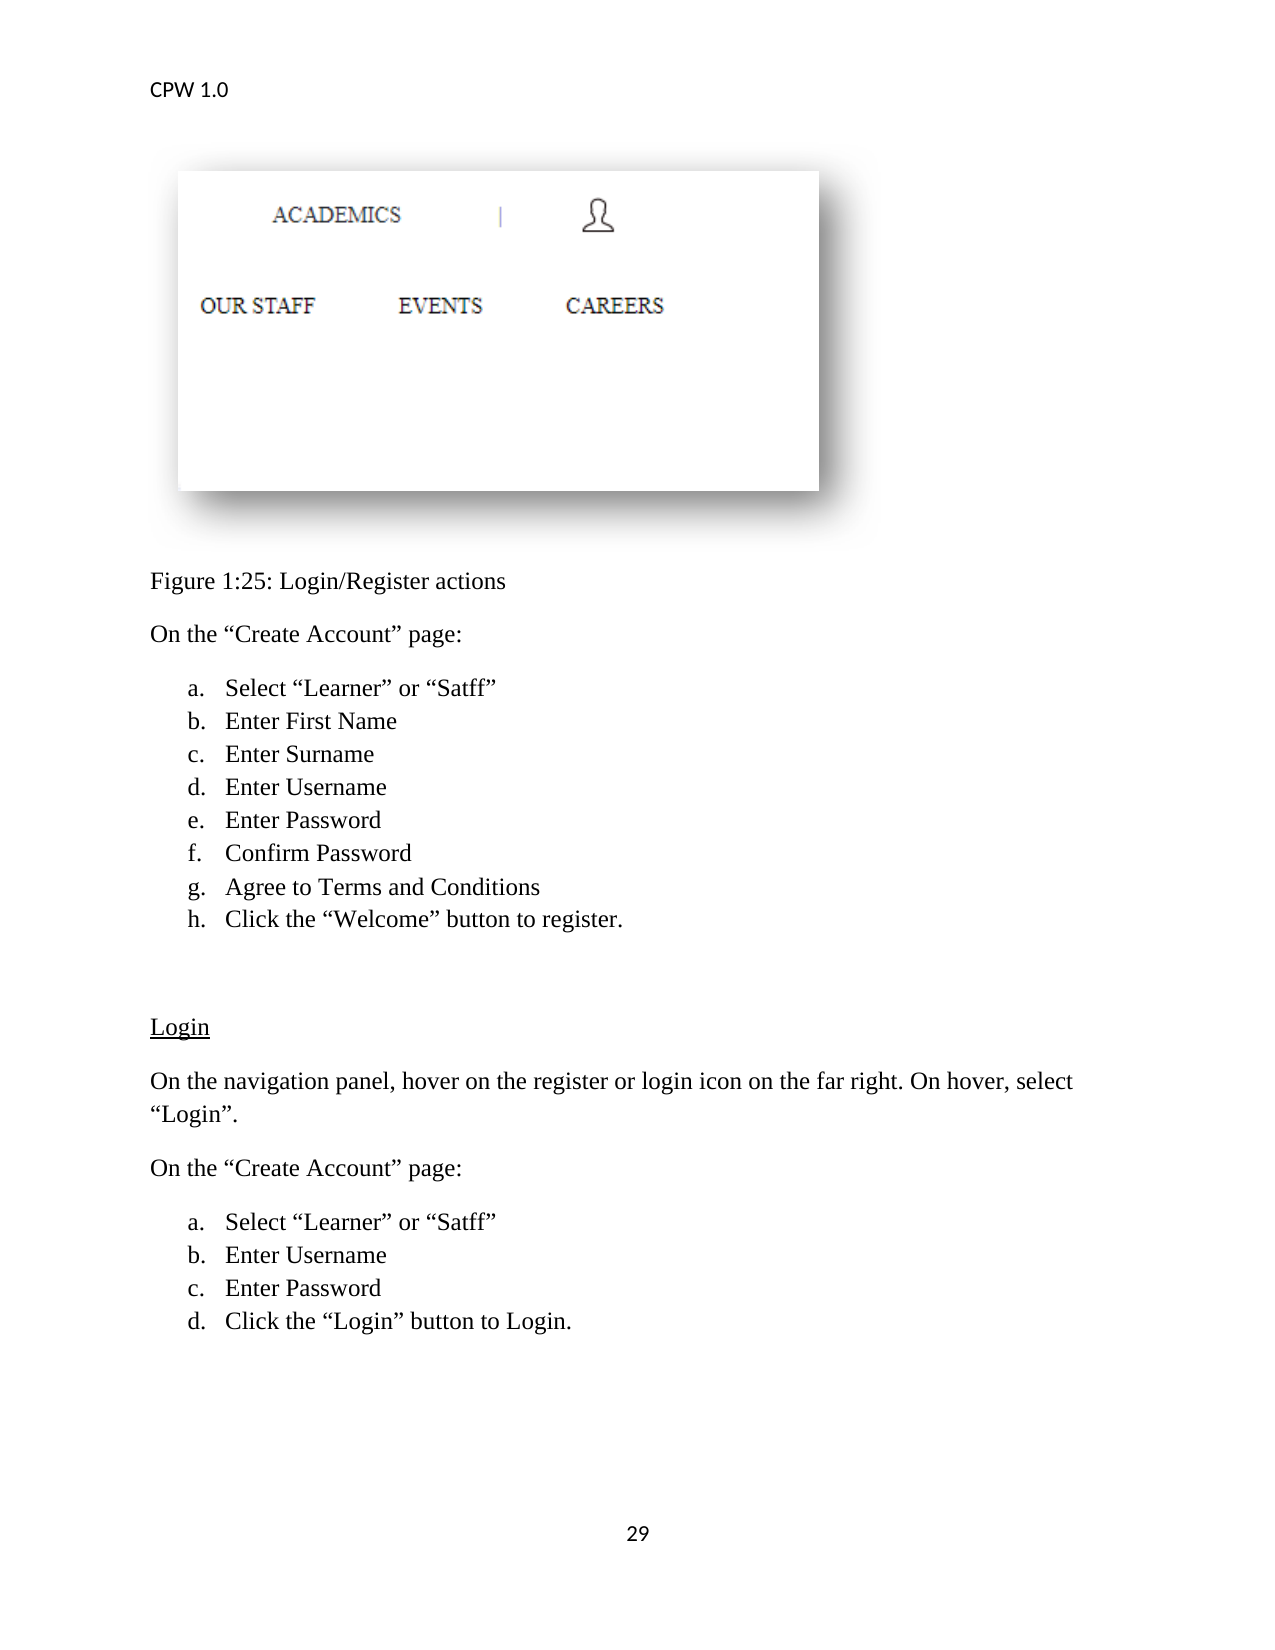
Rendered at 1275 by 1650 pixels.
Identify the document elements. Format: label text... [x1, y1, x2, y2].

text On the navigation panel, hover on the register or login icon on the far right. On hover, select “Login”. [150, 1066, 1125, 1128]
picture [178, 171, 819, 491]
list Select “Learner” or “Satff” [187, 1207, 1125, 1236]
text Login [150, 1012, 1125, 1041]
list Agree to Terms and Conditions [187, 872, 1125, 900]
text Figure 1:25: Login/Register actions [150, 566, 1125, 594]
list Click the “Login” button to Login. [187, 1306, 1125, 1335]
list Enter Username [187, 1240, 1125, 1269]
list Confirm Password [187, 838, 1125, 867]
list Enter First Name [187, 706, 1125, 735]
list Enter Password [187, 1273, 1125, 1302]
text On the “Create Account” page: [150, 1153, 1125, 1182]
list Enter Surname [187, 739, 1125, 768]
list Select “Learner” or “Satff” [187, 673, 1125, 702]
list Enter Password [187, 806, 1125, 834]
list Enter Username [187, 772, 1125, 801]
list Click the “Welcome” button to register. [187, 904, 1125, 933]
text On the “Create Account” page: [150, 619, 1125, 648]
